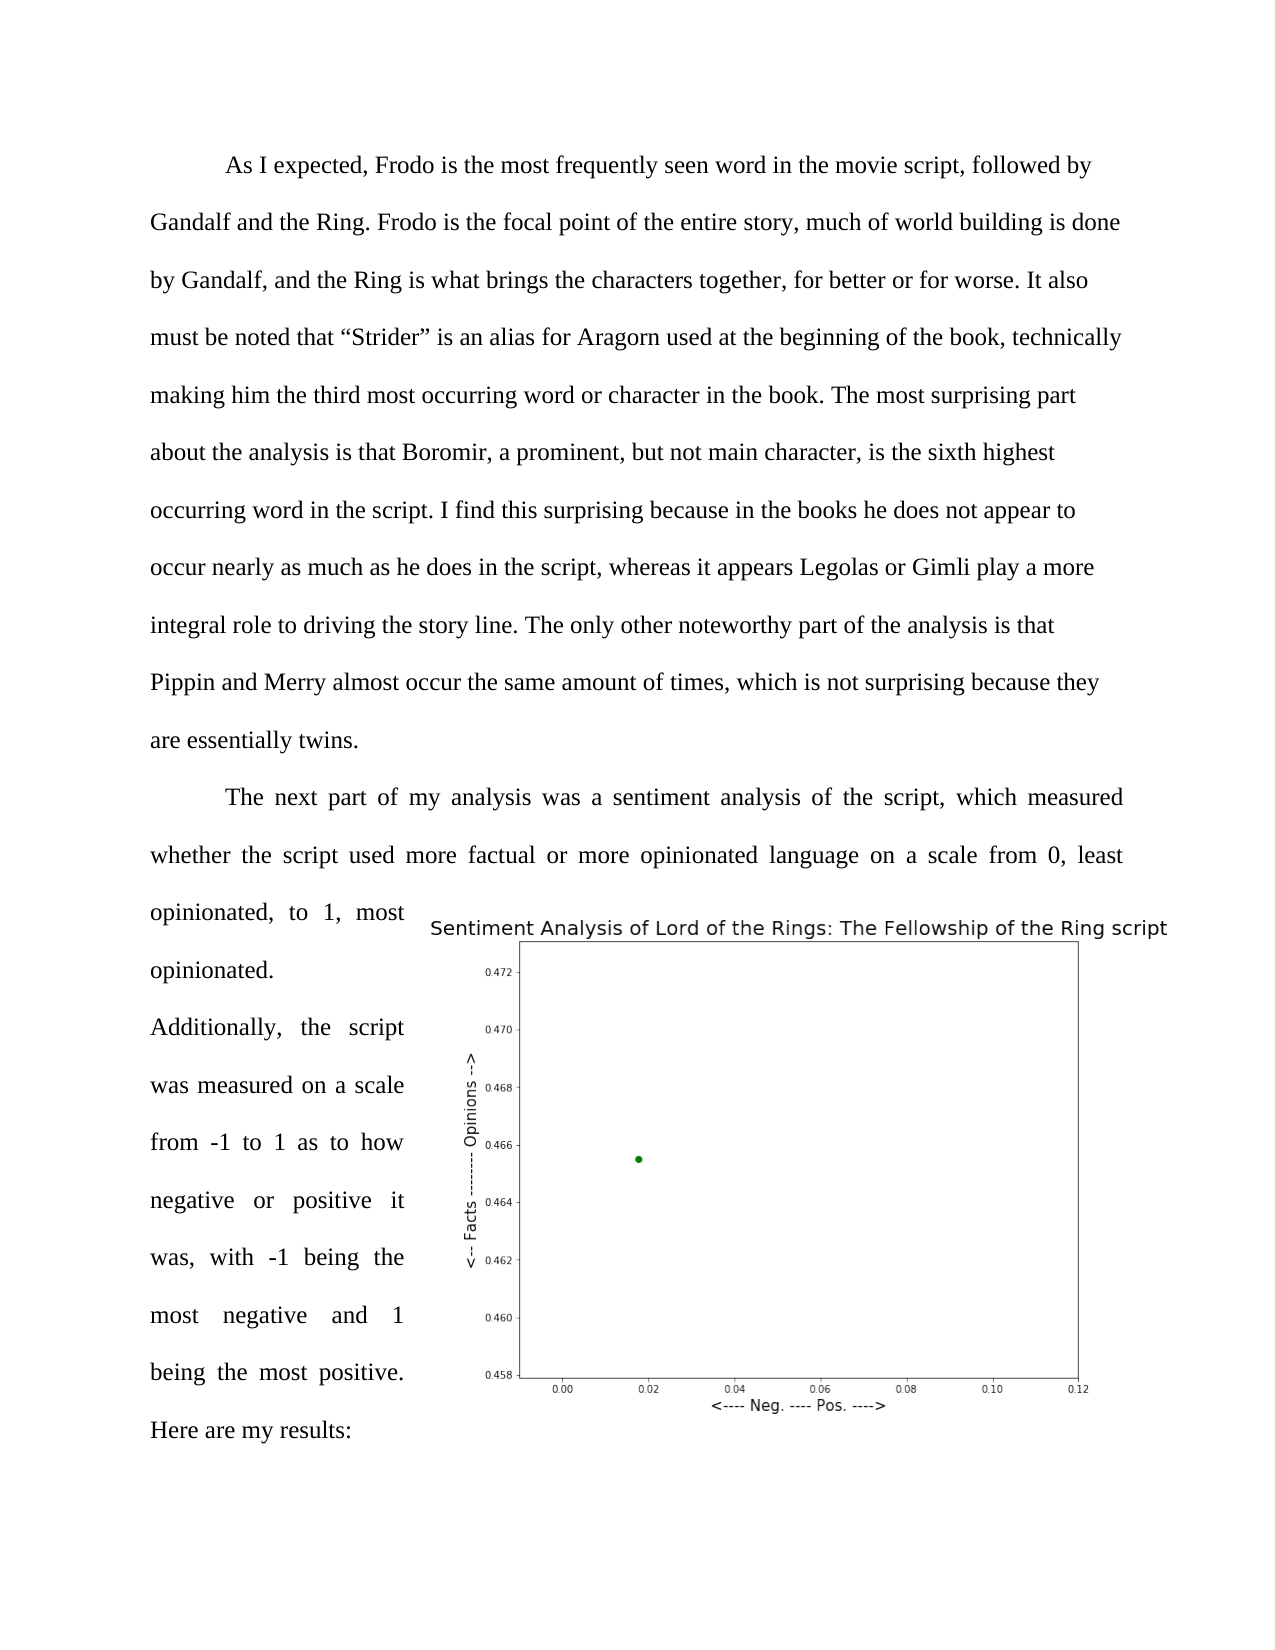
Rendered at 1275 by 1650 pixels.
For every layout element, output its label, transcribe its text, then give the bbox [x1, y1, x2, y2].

picture [423, 913, 1174, 1421]
text As I expected, Frodo is the most frequently seen word in the movie script, followed by Gandalf and the Ring. Frodo is the focal point of the entire story, much of world building is done by Gandalf, and the Ring is what brings the characters together, for better or for worse. It also must be noted that “Strider” is an alias for Aragorn used at the beginning of the book, technically making him the third most occurring word or character in the book. The most surprising part about the analysis is that Boromir, a prominent, but not main character, is the sixth highest occurring word in the script. I find this surprising because in the books he does not appear to occur nearly as much as he does in the script, whereas it appears Legolas or Gimli play a more integral role to driving the story line. The only other noteworthy part of the analysis is that Pippin and Merry almost occur the same amount of times, which is not surprising because they are essentially twins. [150, 150, 1125, 754]
